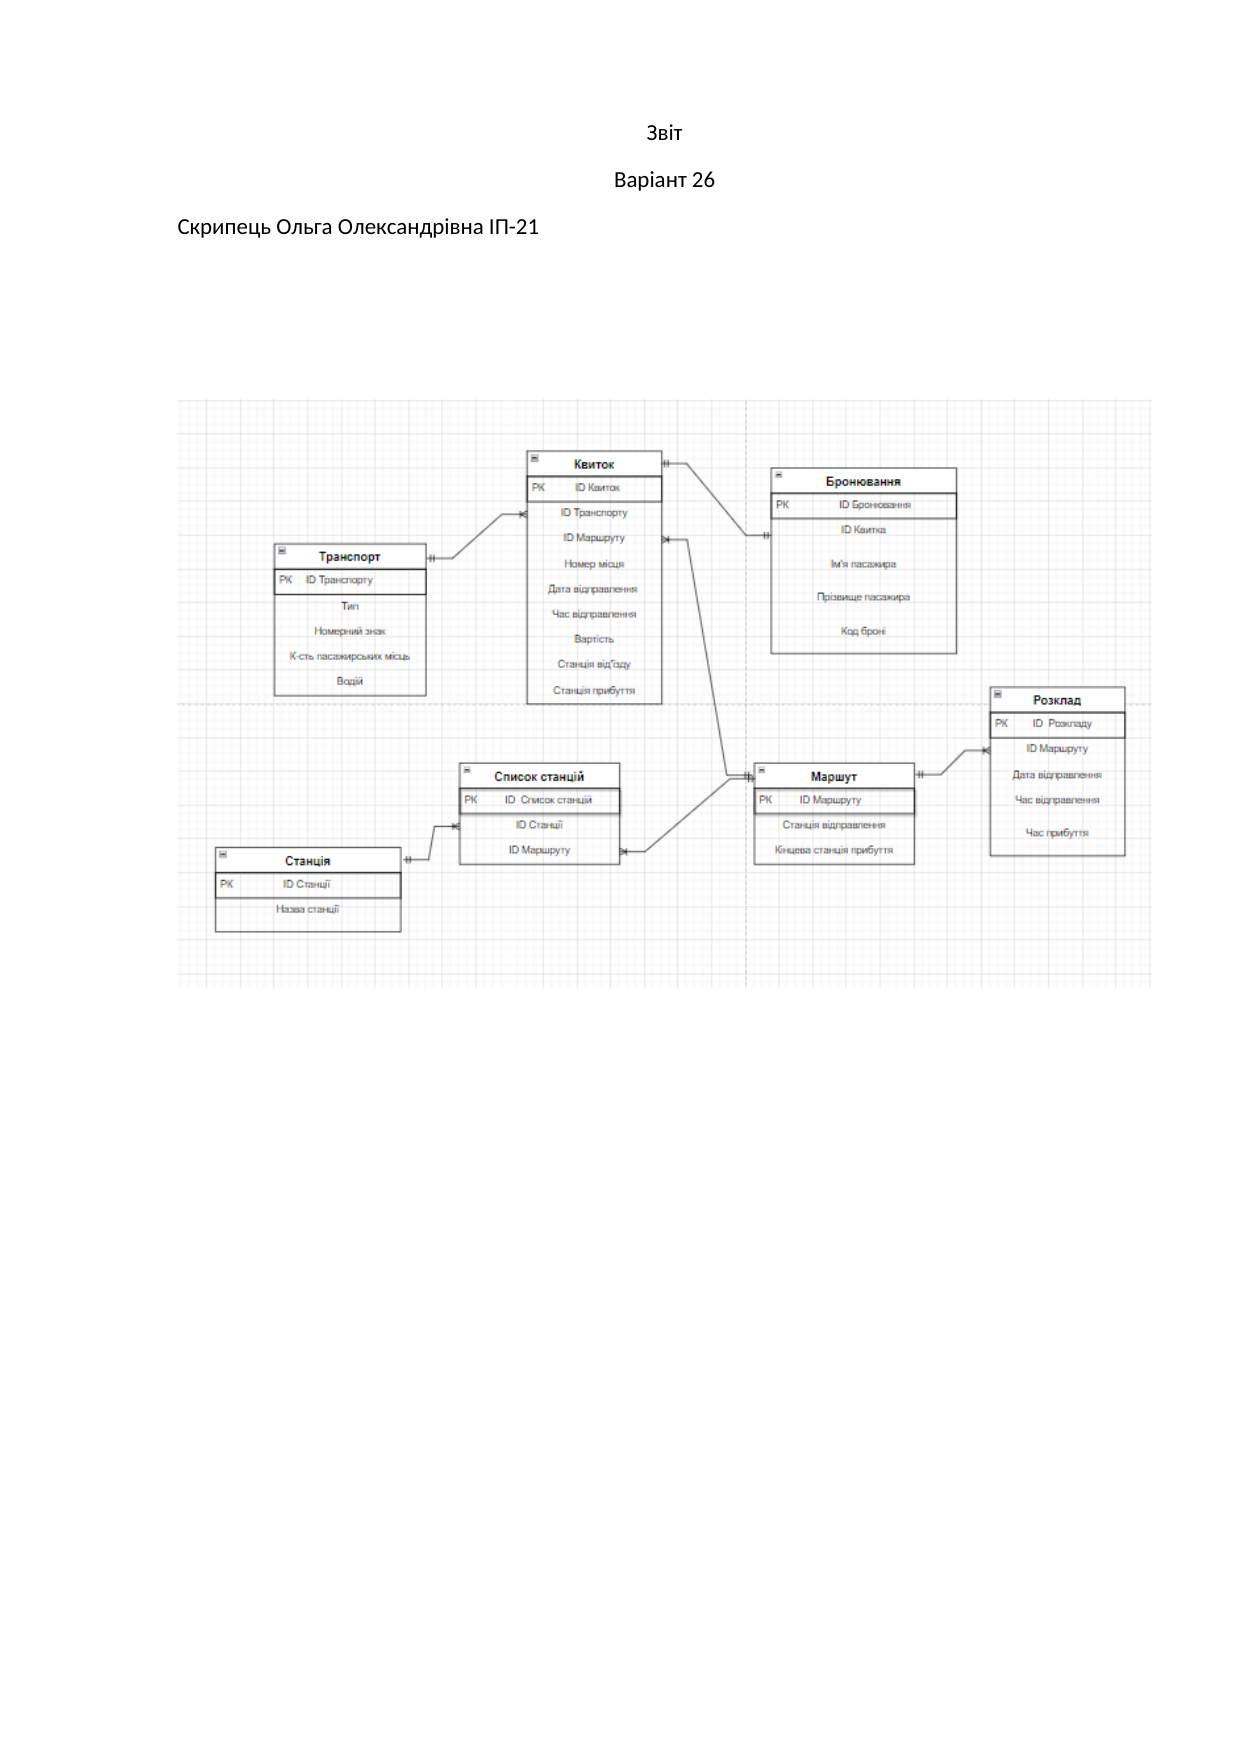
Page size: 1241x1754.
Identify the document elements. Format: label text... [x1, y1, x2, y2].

text Звіт [177, 118, 1152, 146]
picture [177, 399, 1152, 988]
text Скрипець Ольга Олександрівна ІП-21 [177, 212, 1152, 240]
text Варіант 26 [177, 165, 1152, 193]
